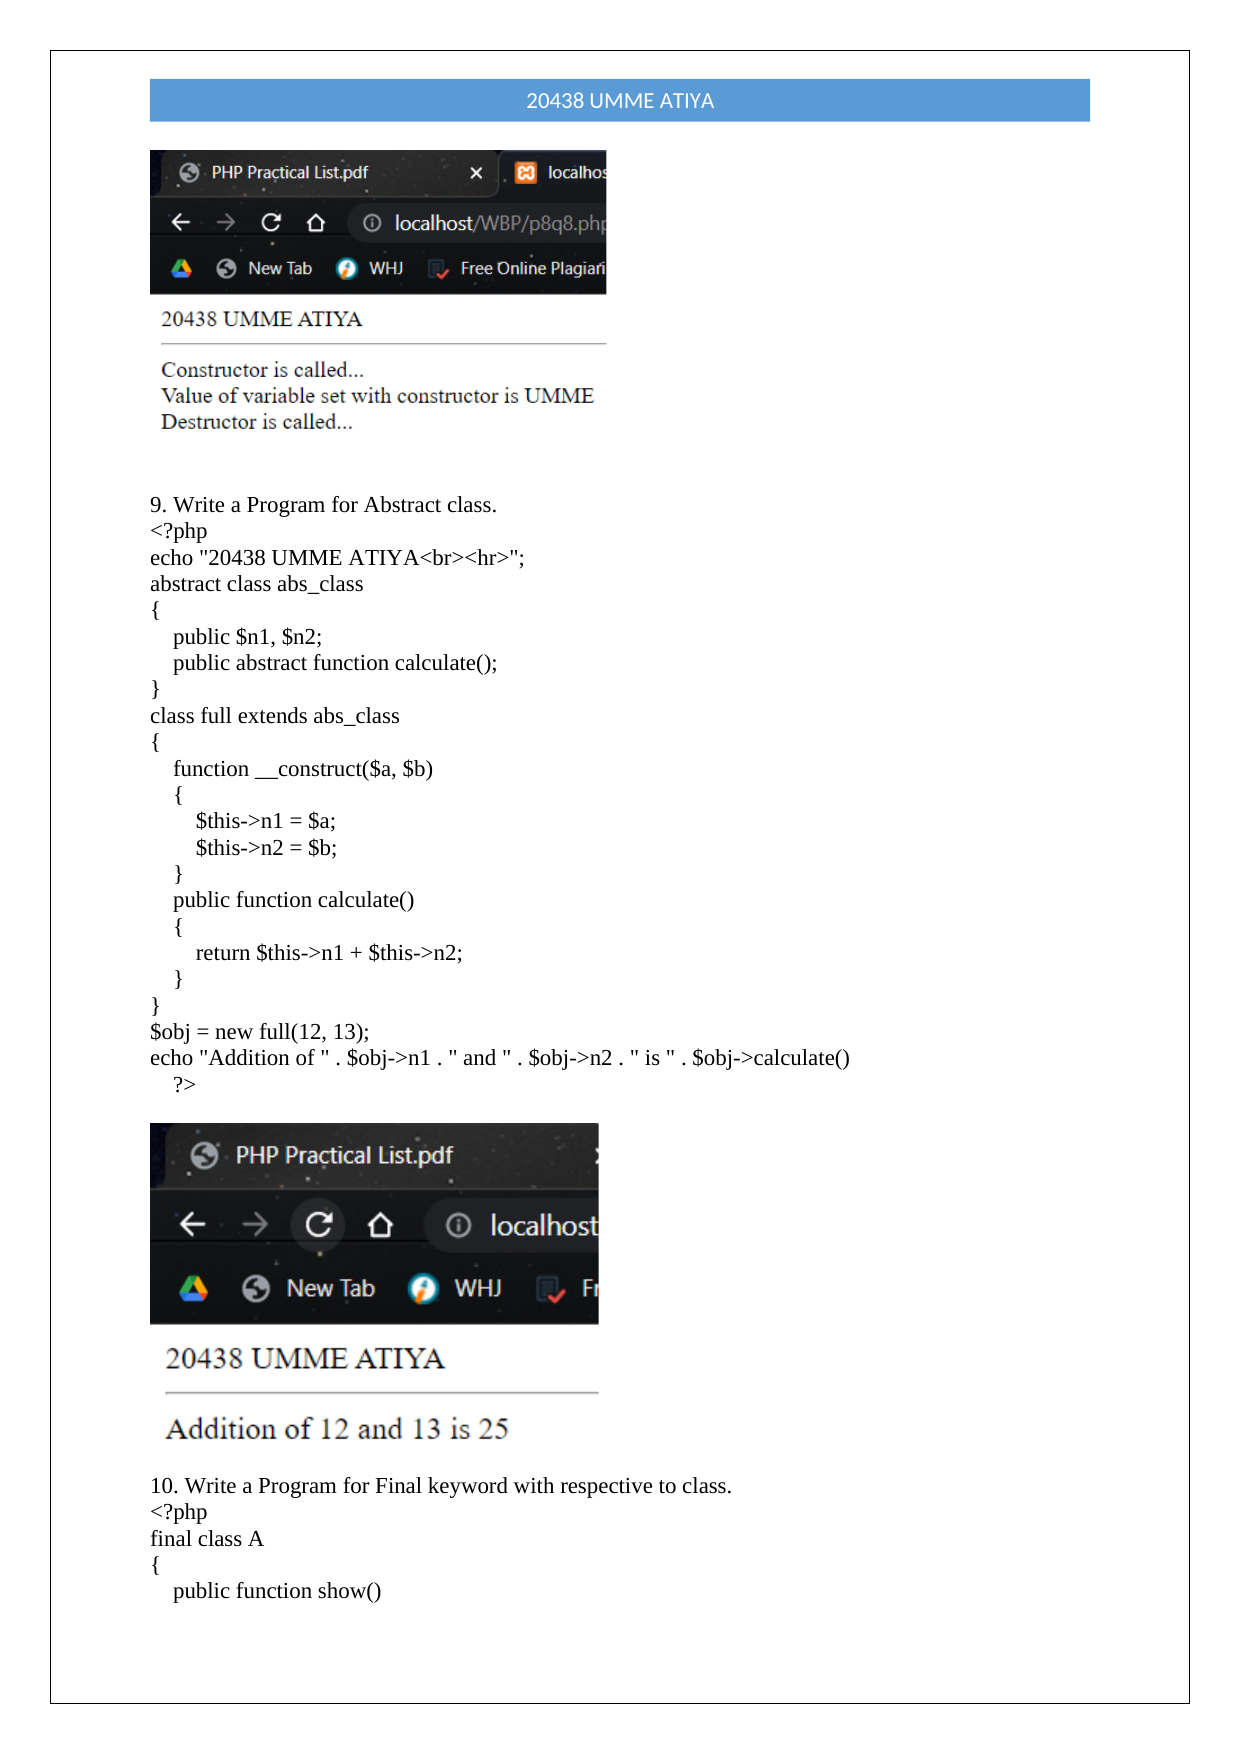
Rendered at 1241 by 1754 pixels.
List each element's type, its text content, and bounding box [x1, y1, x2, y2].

text public abstract function calculate(); [150, 649, 1090, 676]
text ?> [150, 1071, 1090, 1097]
text } [150, 676, 1090, 702]
text function __construct($a, $b) [150, 754, 1090, 781]
text { [150, 781, 1090, 807]
text { [150, 728, 1090, 754]
text final class A [150, 1525, 1090, 1551]
text echo "20438 UMME ATIYA<br><hr>"; [150, 544, 1090, 570]
text <?php [150, 517, 1090, 544]
picture [150, 1123, 599, 1472]
text <?php [150, 1498, 1090, 1525]
text class full extends abs_class [150, 702, 1090, 728]
text $obj = new full(12, 13); [150, 1018, 1090, 1044]
text } [150, 992, 1090, 1018]
picture [150, 150, 607, 465]
text public $n1, $n2; [150, 623, 1090, 649]
text { [150, 1551, 1090, 1577]
text 10. Write a Program for Final keyword with respective to class. [150, 1472, 1090, 1498]
text abstract class abs_class [150, 570, 1090, 596]
text $this->n1 = $a; [150, 807, 1090, 834]
text public function calculate() [150, 886, 1090, 913]
text } [150, 860, 1090, 886]
text { [150, 596, 1090, 623]
text public function show() [150, 1577, 1090, 1604]
text } [150, 965, 1090, 992]
text echo "Addition of " . $obj->n1 . " and " . $obj->n2 . " is " . $obj->calculate() [150, 1044, 1090, 1071]
text { [150, 913, 1090, 939]
text 9. Write a Program for Abstract class. [150, 491, 1090, 517]
text $this->n2 = $b; [150, 834, 1090, 860]
text return $this->n1 + $this->n2; [150, 939, 1090, 965]
